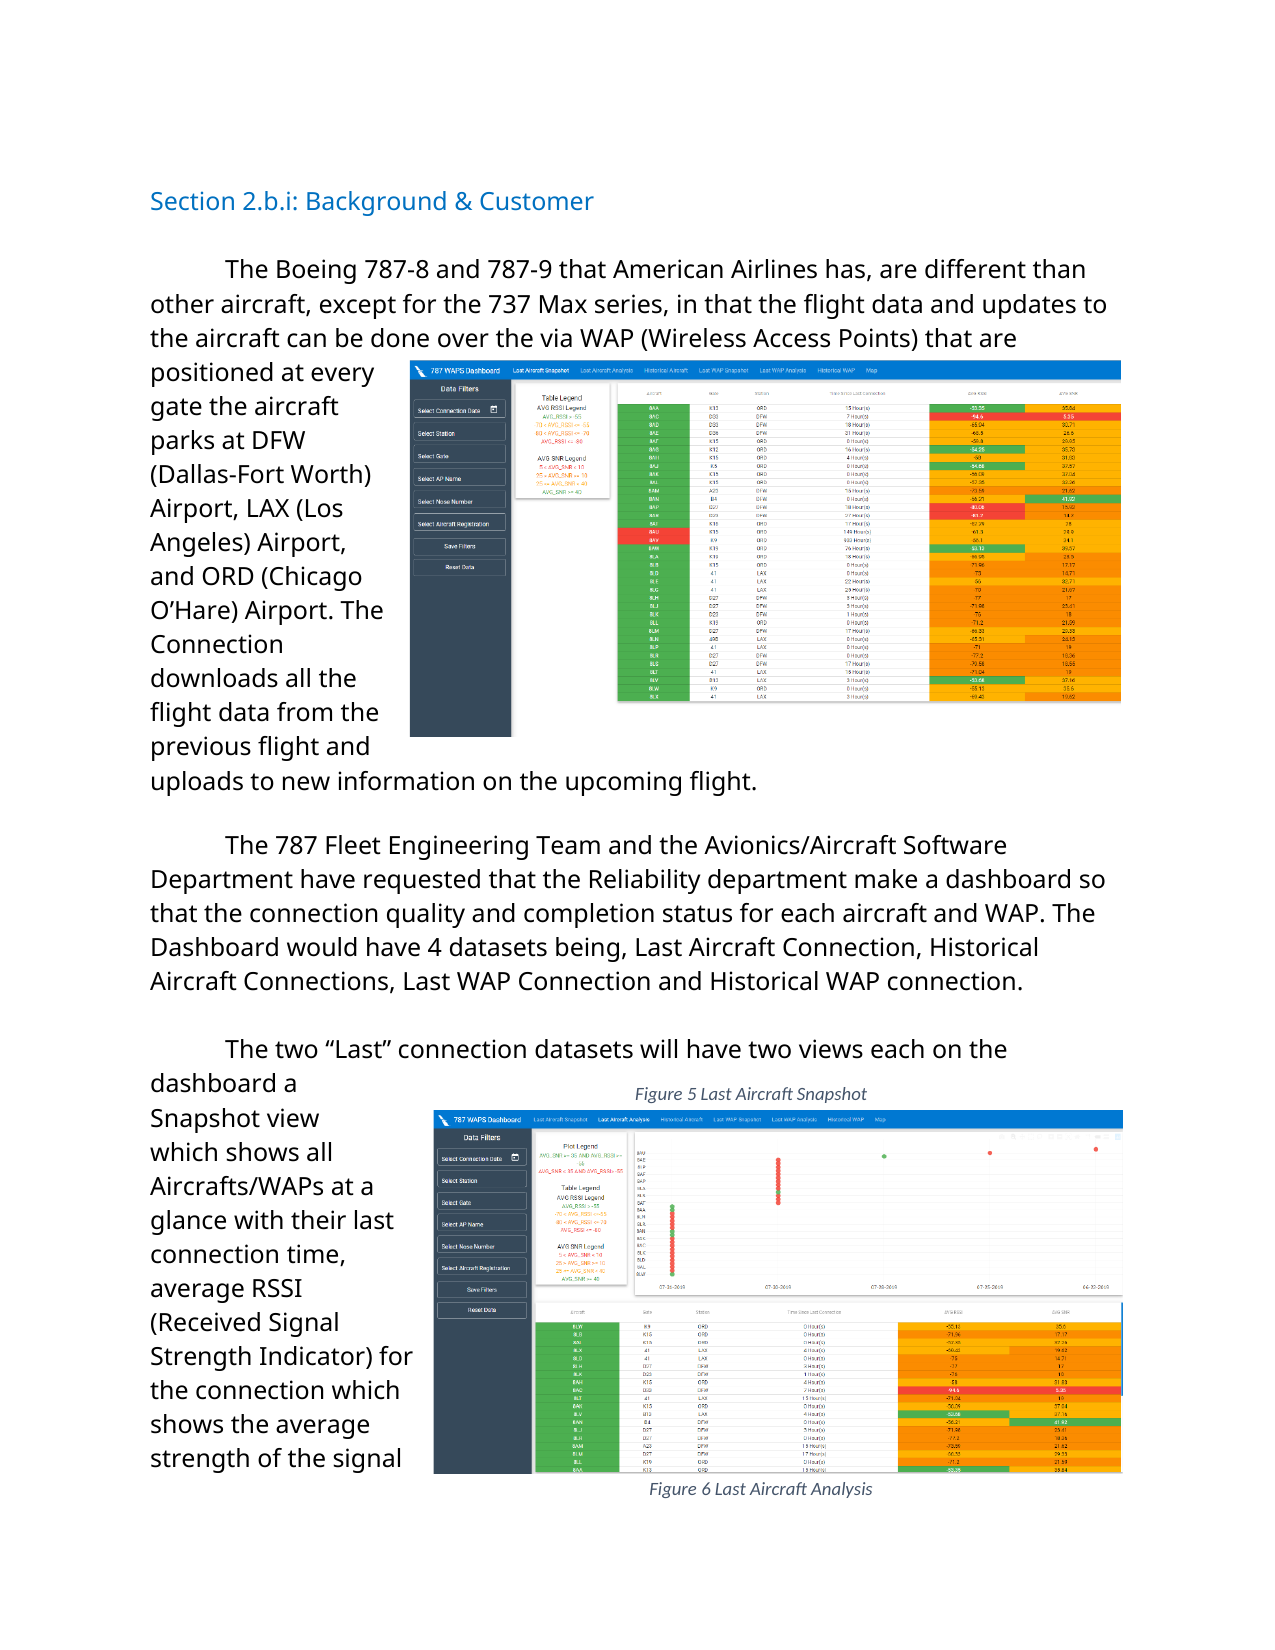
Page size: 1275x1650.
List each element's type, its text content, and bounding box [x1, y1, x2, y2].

picture [408, 360, 1121, 736]
text The 787 Fleet Engineering Team and the Avionics/Aircraft Software Department have requested that the Reliability department make a dashboard so that the connection quality and completion status for each aircraft and WAP. The Dashboard would have 4 datasets being, Last Aircraft Connection, Historical Aircraft Connections, Last WAP Connection and Historical WAP connection. [150, 828, 1125, 998]
picture [432, 1110, 1123, 1473]
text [150, 1032, 1125, 1475]
text Section 2.b.i: Background & Customer [150, 184, 1125, 252]
